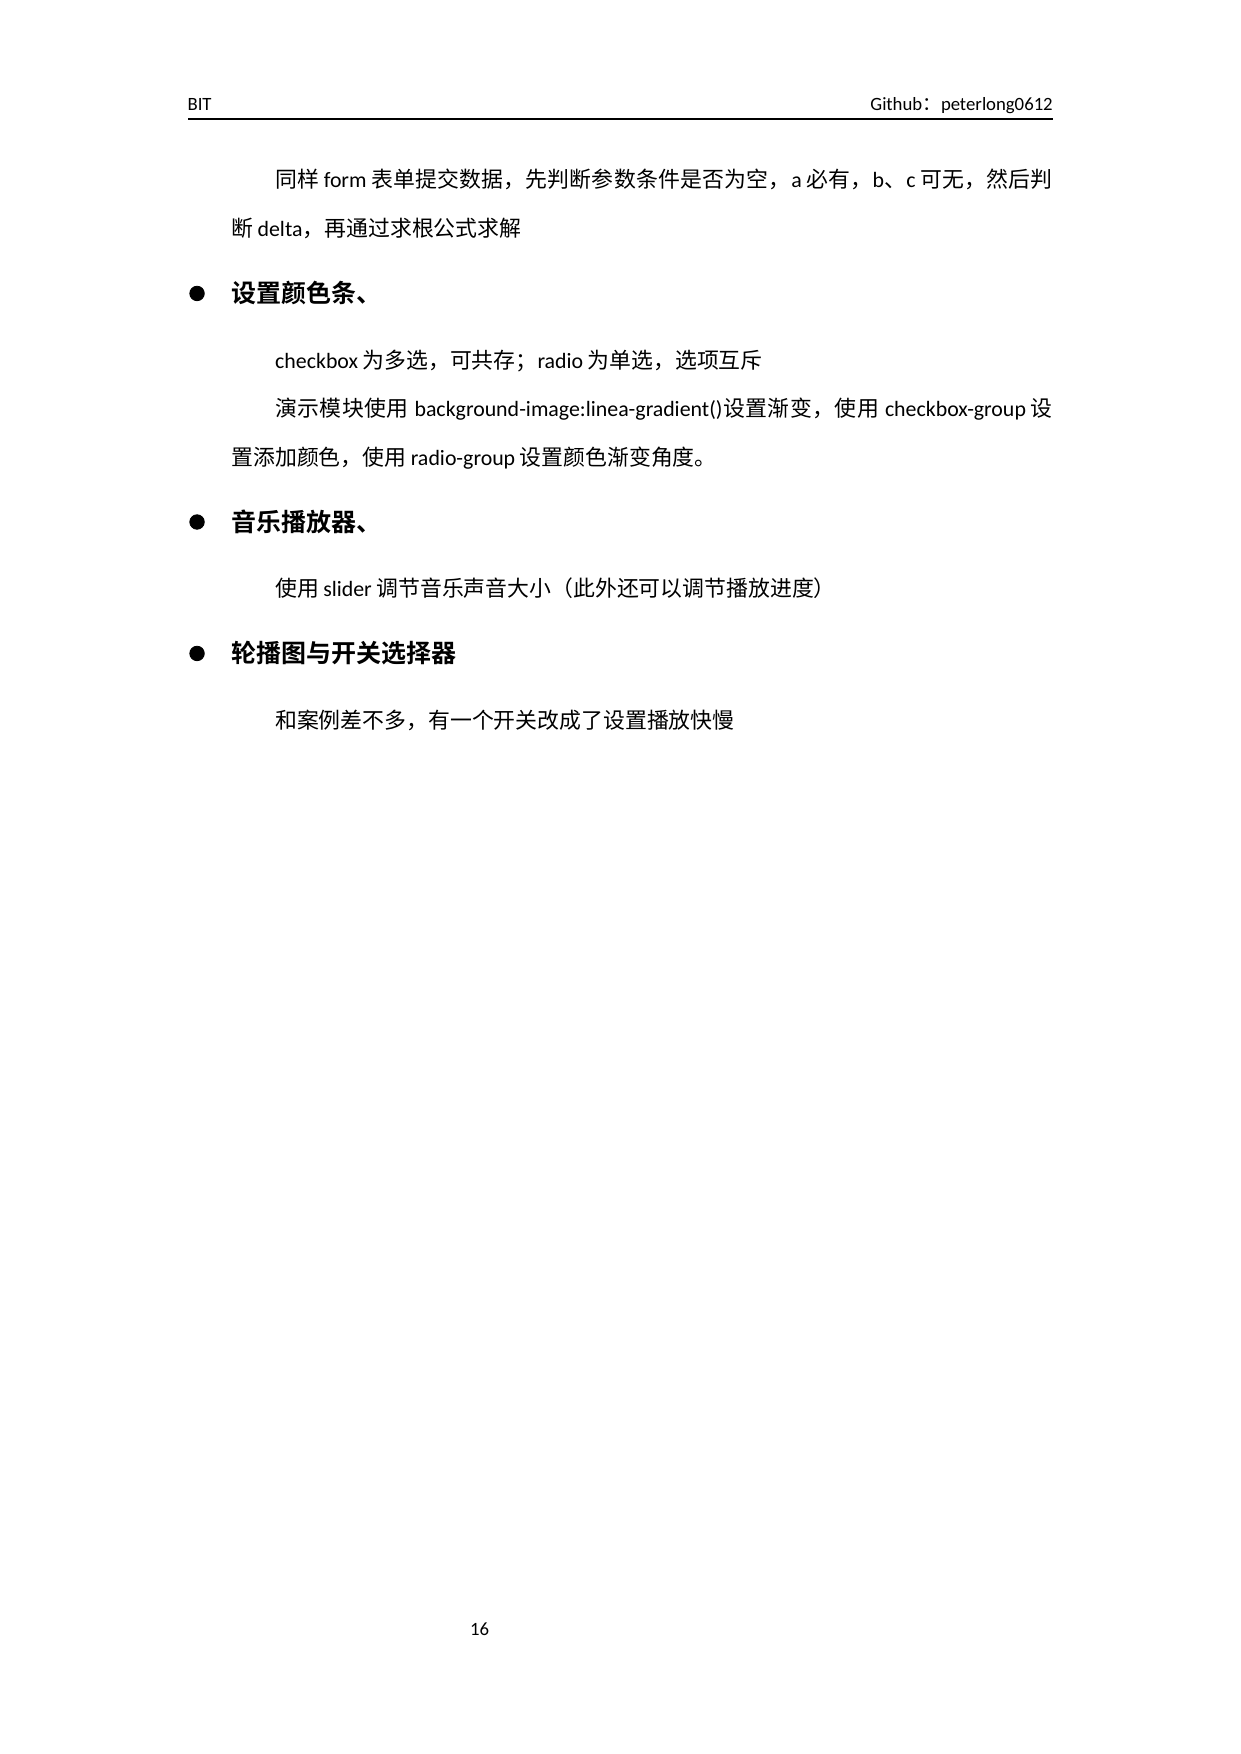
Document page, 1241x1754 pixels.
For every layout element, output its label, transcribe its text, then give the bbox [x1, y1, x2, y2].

list 轮播图与开关选择器 [187, 619, 1053, 684]
list 音乐播放器、 [187, 488, 1053, 553]
list 使用slider调节音乐声音大小（此外还可以调节播放进度） [231, 571, 1053, 603]
list 设置颜色条、 [187, 259, 1053, 324]
list 演示模块使用background-image:linea-gradient()设置渐变，使用checkbox-group设置添加颜色，使用radio-group设置颜色渐变角度。 [231, 391, 1053, 472]
list 和案例差不多，有一个开关改成了设置播放快慢 [231, 702, 1053, 735]
list checkbox为多选，可共存；radio为单选，选项互斥 [275, 342, 1053, 375]
list 同样form表单提交数据，先判断参数条件是否为空，a必有，b、c可无，然后判断delta，再通过求根公式求解 [231, 162, 1053, 243]
